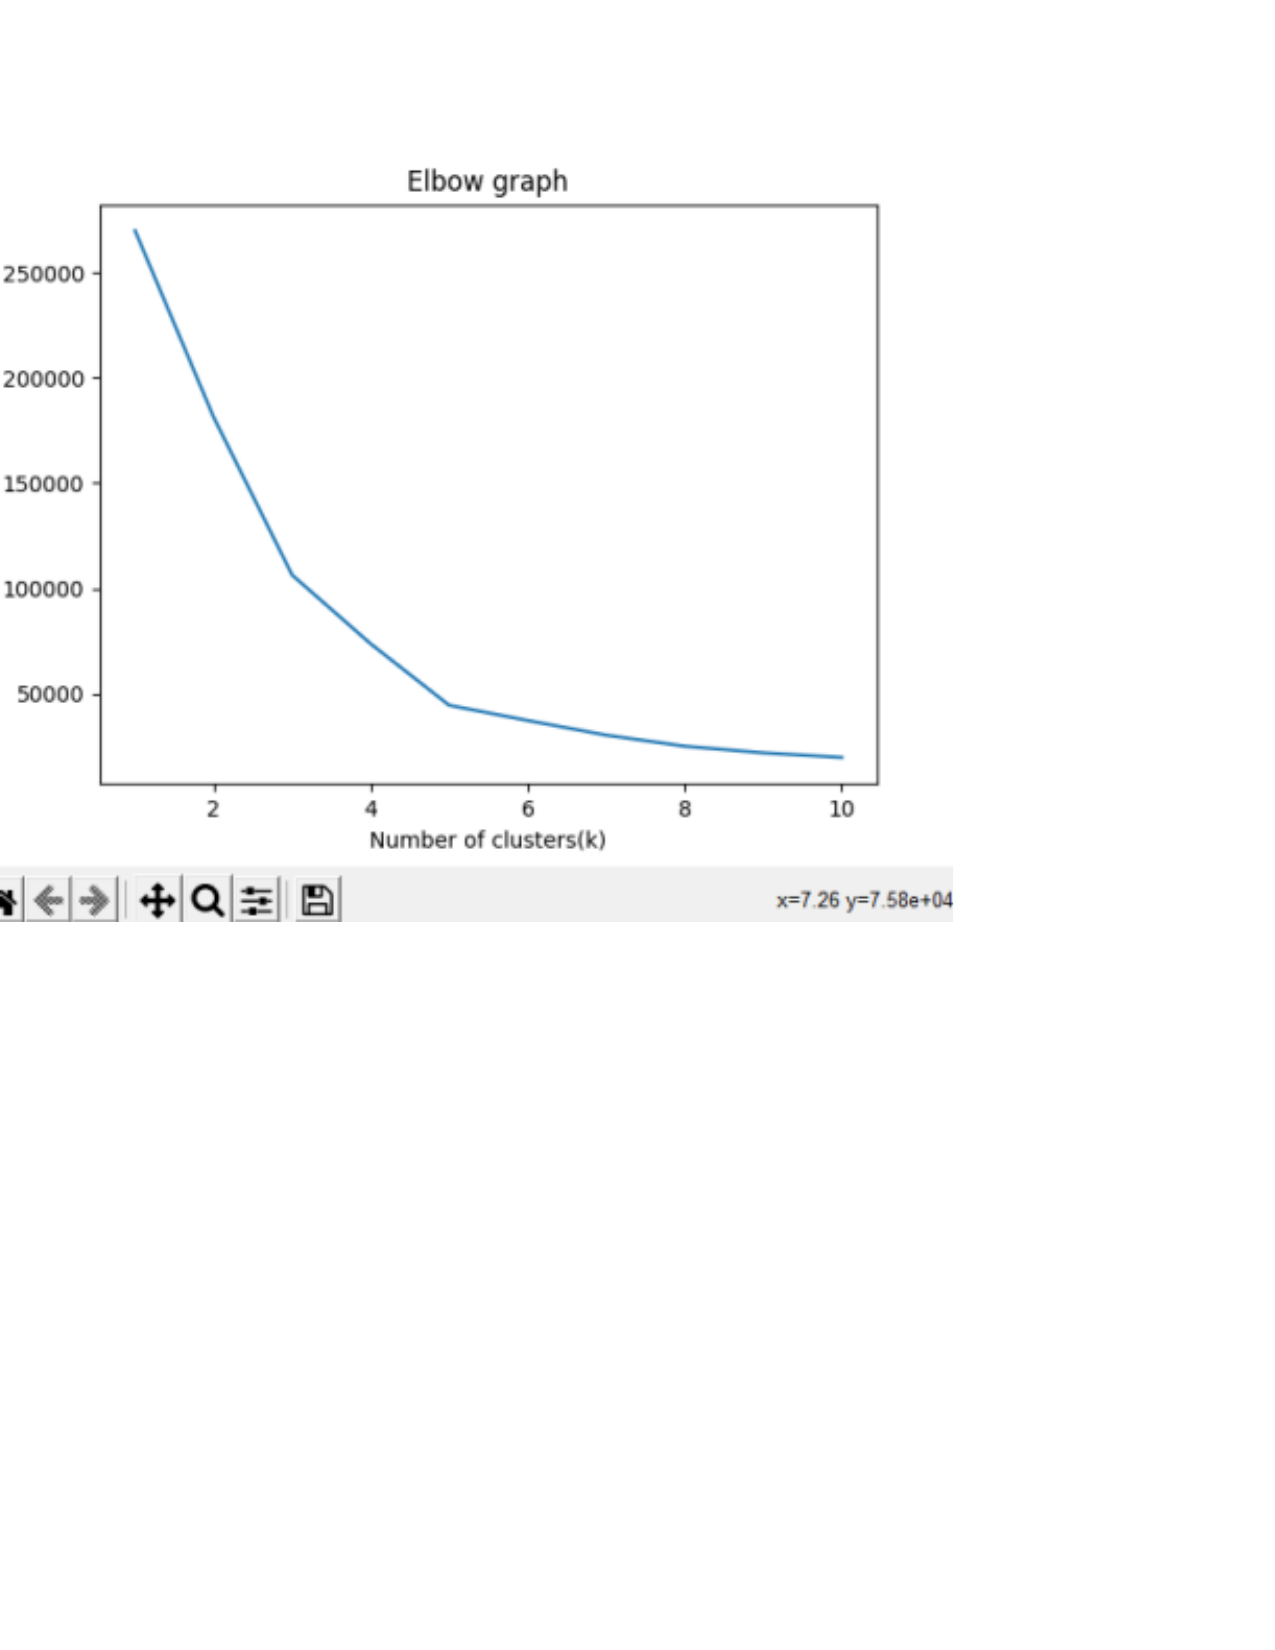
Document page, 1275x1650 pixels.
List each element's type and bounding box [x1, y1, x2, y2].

picture [0, 148, 954, 922]
